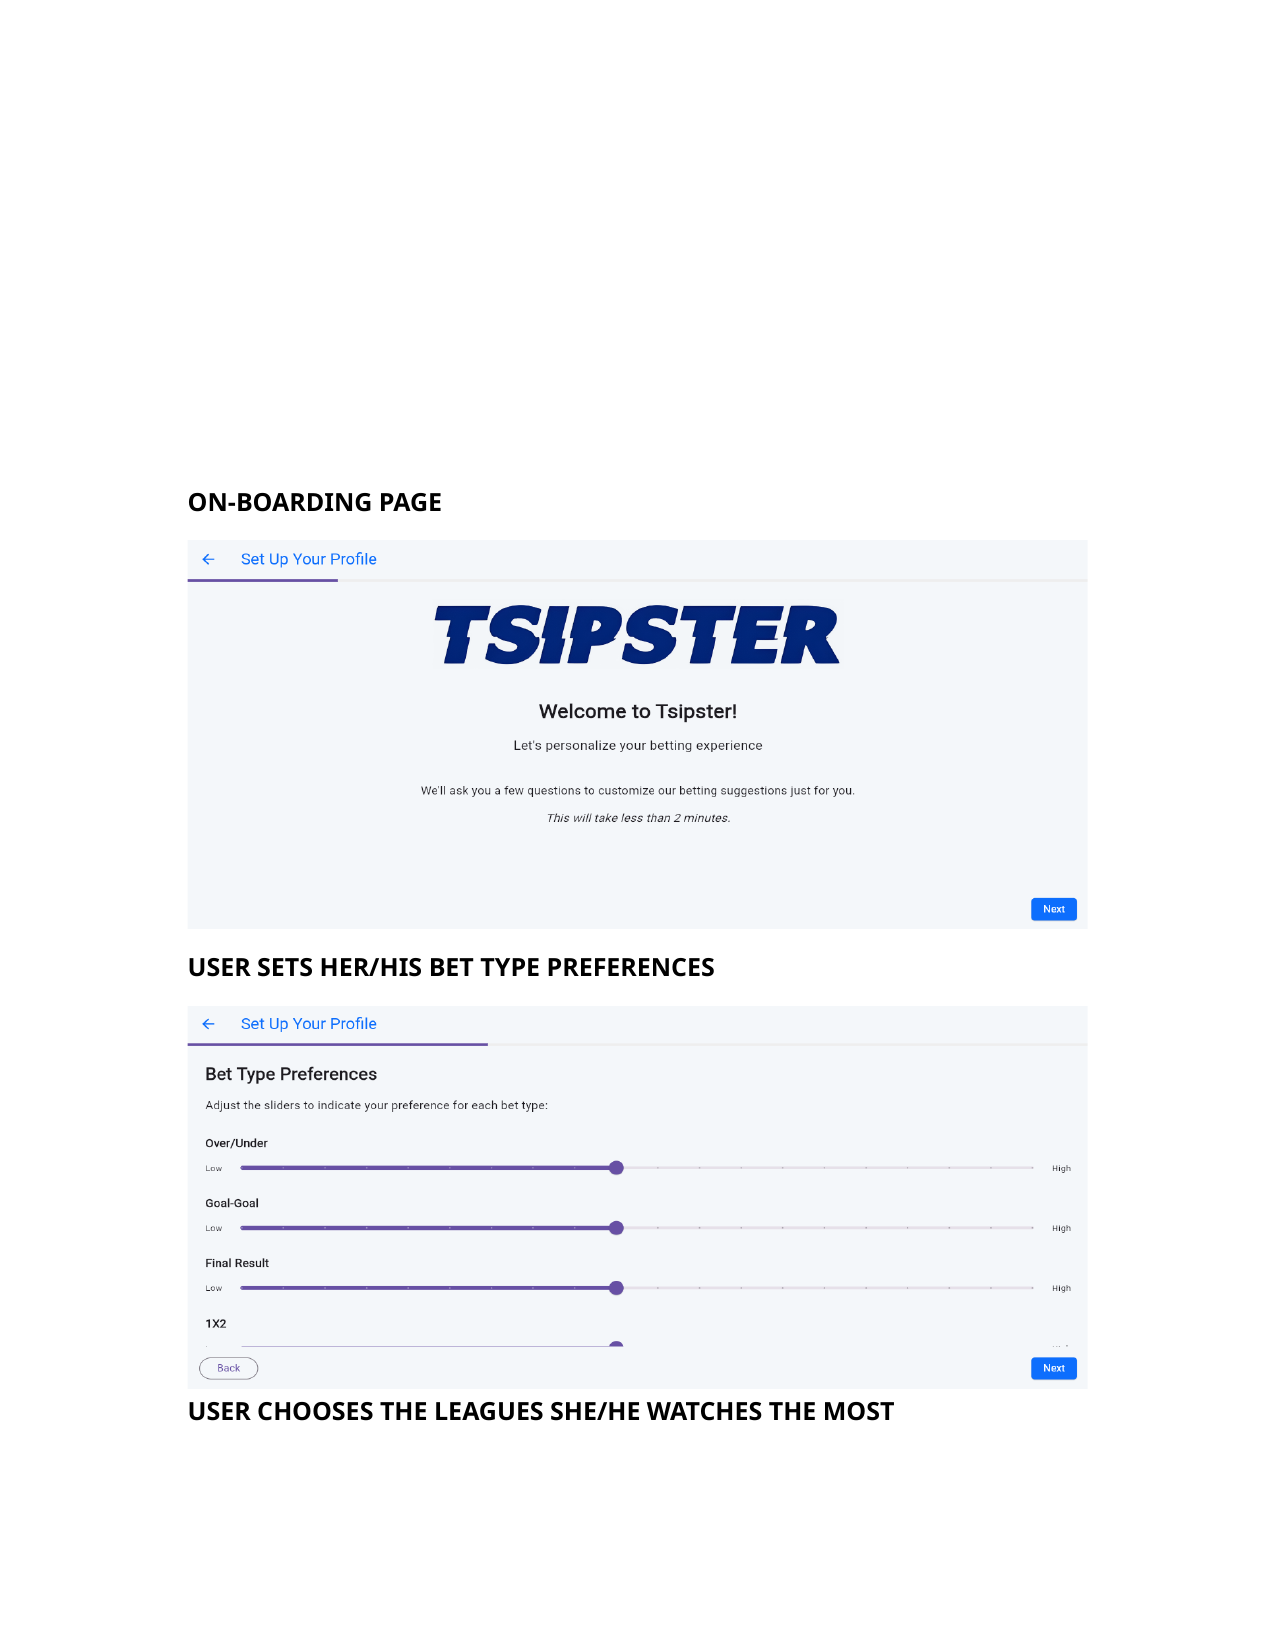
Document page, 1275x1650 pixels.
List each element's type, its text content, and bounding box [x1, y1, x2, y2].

text USER SETS HER/HIS BET TYPE PREFERENCES [187, 950, 1087, 984]
picture [187, 540, 1088, 929]
picture [187, 1006, 1088, 1389]
text ON-BOARDING PAGE [187, 485, 1087, 519]
text USER CHOOSES THE LEAGUES SHE/HE WATCHES THE MOST [187, 1389, 1087, 1428]
